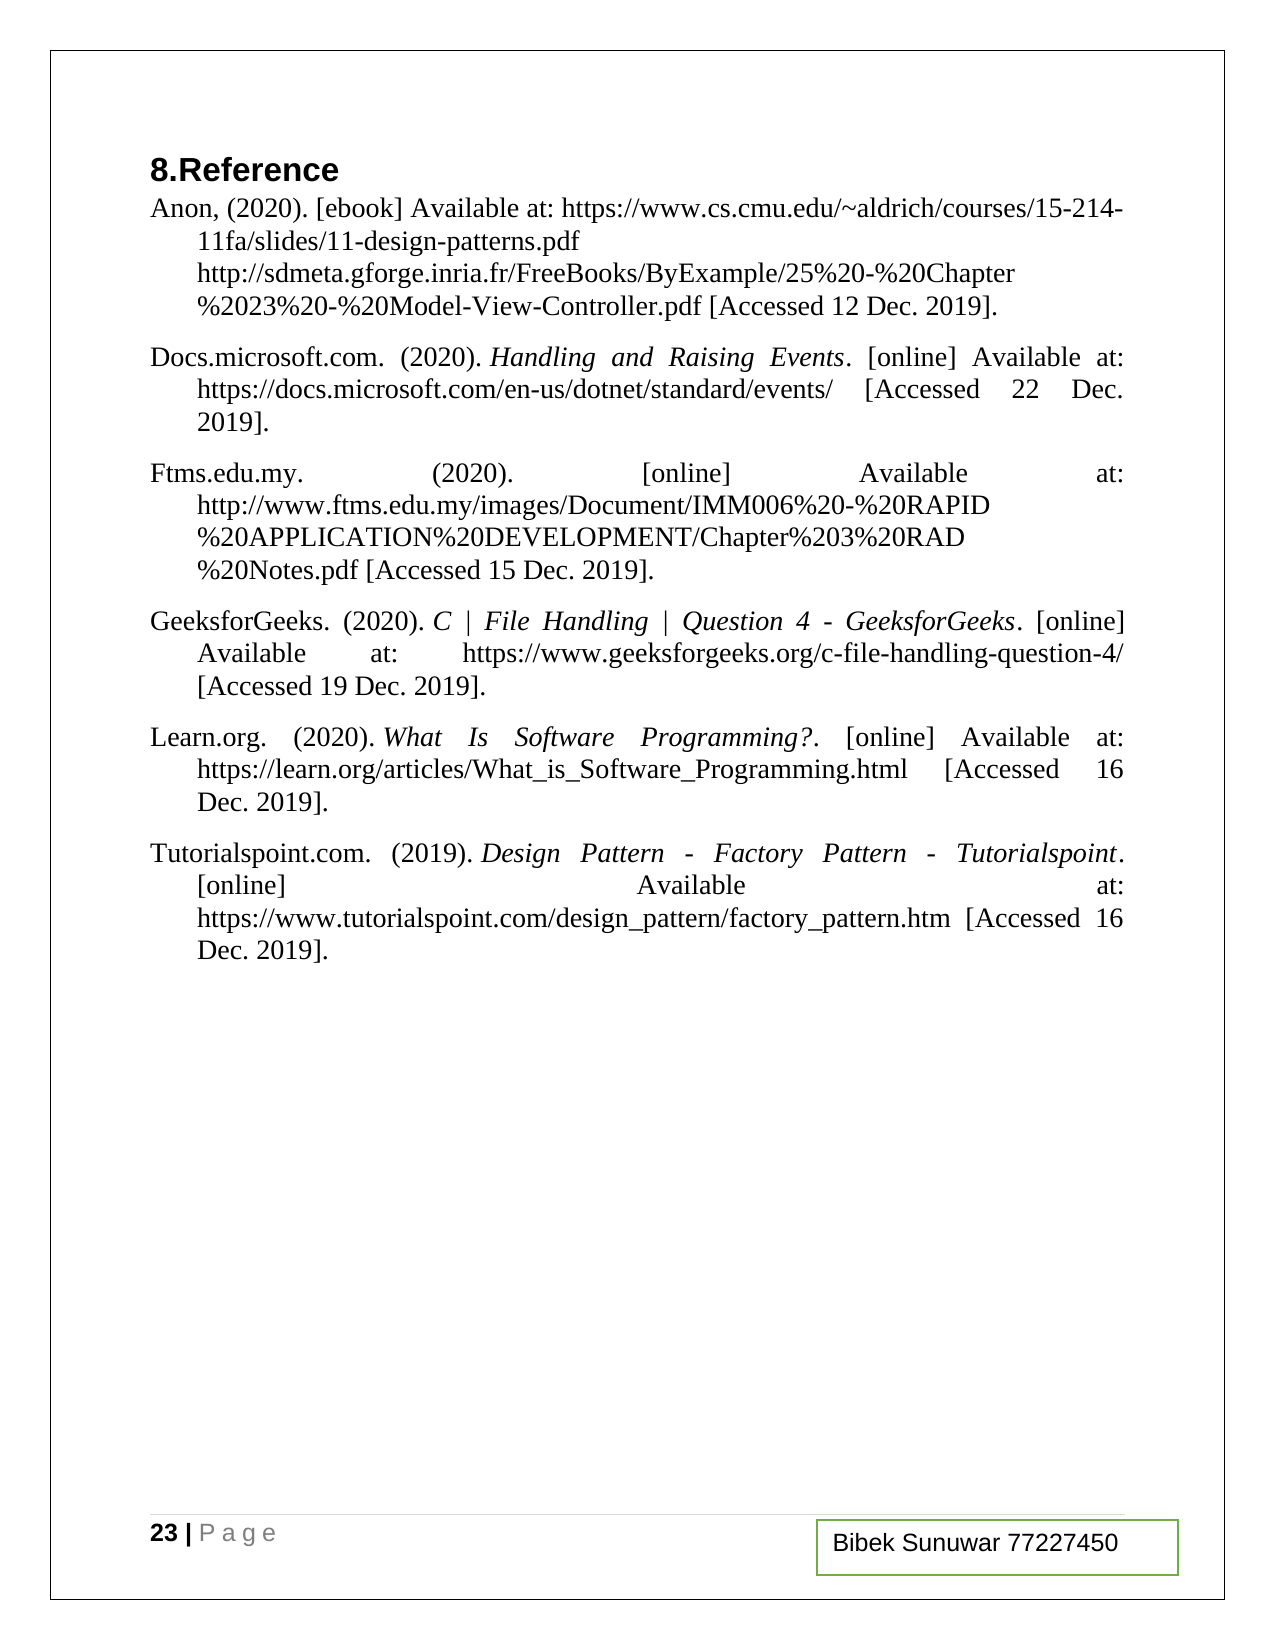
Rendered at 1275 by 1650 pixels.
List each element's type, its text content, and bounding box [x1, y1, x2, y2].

text Anon, (2020). [ebook] Available at: https://www.cs.cmu.edu/~aldrich/courses/15-214-11fa/slides/11-design-patterns.pdf http://sdmeta.gforge.inria.fr/FreeBooks/ByExample/25%20-%20Chapter%2023%20-%20Model-View-Controller.pdf [Accessed 12 Dec. 2019]. [150, 191, 1125, 321]
text Ftms.edu.my. (2020). [online] Available at: http://www.ftms.edu.my/images/Document/IMM006%20-%20RAPID%20APPLICATION%20DEVELOPMENT/Chapter%203%20RAD%20Notes.pdf [Accessed 15 Dec. 2019]. [150, 456, 1125, 585]
subtitle Reference [150, 150, 1125, 188]
text Tutorialspoint.com. (2019). Design Pattern - Factory Pattern - Tutorialspoint. [online] Available at: https://www.tutorialspoint.com/design_pattern/factory_pattern.htm [Accessed 16 Dec. 2019]. [150, 836, 1125, 966]
text GeeksforGeeks. (2020). C | File Handling | Question 4 - GeeksforGeeks. [online] Available at: https://www.geeksforgeeks.org/c-file-handling-question-4/ [Accessed 19 Dec. 2019]. [150, 604, 1125, 701]
text Learn.org. (2020). What Is Software Programming?. [online] Available at: https://learn.org/articles/What_is_Software_Programming.html [Accessed 16 Dec. 2019]. [150, 720, 1125, 817]
text Docs.microsoft.com. (2020). Handling and Raising Events. [online] Available at: https://docs.microsoft.com/en-us/dotnet/standard/events/ [Accessed 22 Dec. 2019]. [150, 340, 1125, 437]
